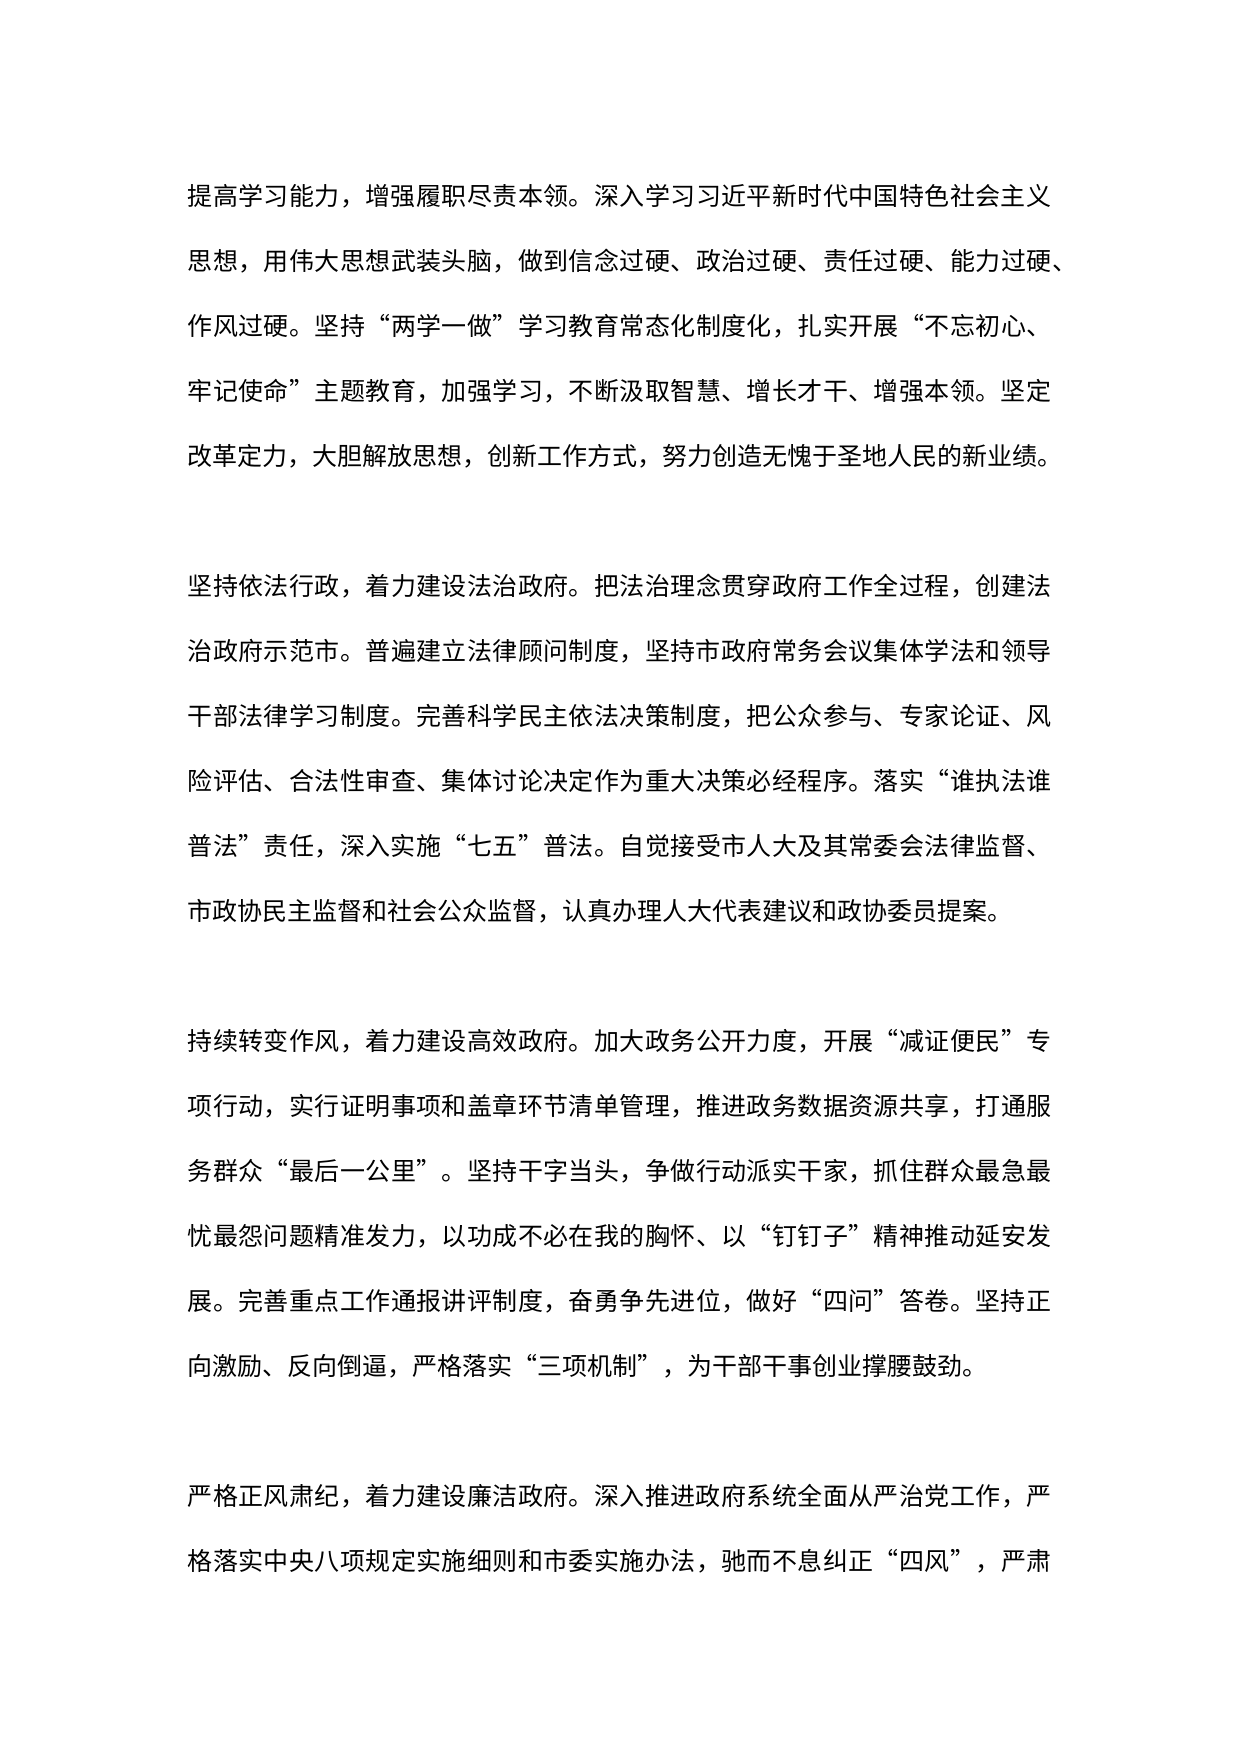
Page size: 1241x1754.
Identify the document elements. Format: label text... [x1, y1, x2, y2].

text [187, 1462, 1053, 1592]
text 提高学习能力，增强履职尽责本领。深入学习习近平新时代中国特色社会主义思想，用伟大思想武装头脑，做到信念过硬、政治过硬、责任过硬、能力过硬、作风过硬。坚持“两学一做”学习教育常态化制度化，扎实开展“不忘初心、牢记使命”主题教育，加强学习，不断汲取智慧、增长才干、增强本领。坚定改革定力，大胆解放思想，创新工作方式，努力创造无愧于圣地人民的新业绩。 [187, 162, 1053, 487]
text 坚持依法行政，着力建设法治政府。把法治理念贯穿政府工作全过程，创建法治政府示范市。普遍建立法律顾问制度，坚持市政府常务会议集体学法和领导干部法律学习制度。完善科学民主依法决策制度，把公众参与、专家论证、风险评估、合法性审查、集体讨论决定作为重大决策必经程序。落实“谁执法谁普法”责任，深入实施“七五”普法。自觉接受市人大及其常委会法律监督、市政协民主监督和社会公众监督，认真办理人大代表建议和政协委员提案。 [187, 552, 1053, 942]
text 持续转变作风，着力建设高效政府。加大政务公开力度，开展“减证便民”专项行动，实行证明事项和盖章环节清单管理，推进政务数据资源共享，打通服务群众“最后一公里”。坚持干字当头，争做行动派实干家，抓住群众最急最忧最怨问题精准发力，以功成不必在我的胸怀、以“钉钉子”精神推动延安发展。完善重点工作通报讲评制度，奋勇争先进位，做好“四问”答卷。坚持正向激励、反向倒逼，严格落实“三项机制”，为干部干事创业撑腰鼓劲。 [187, 1007, 1053, 1397]
